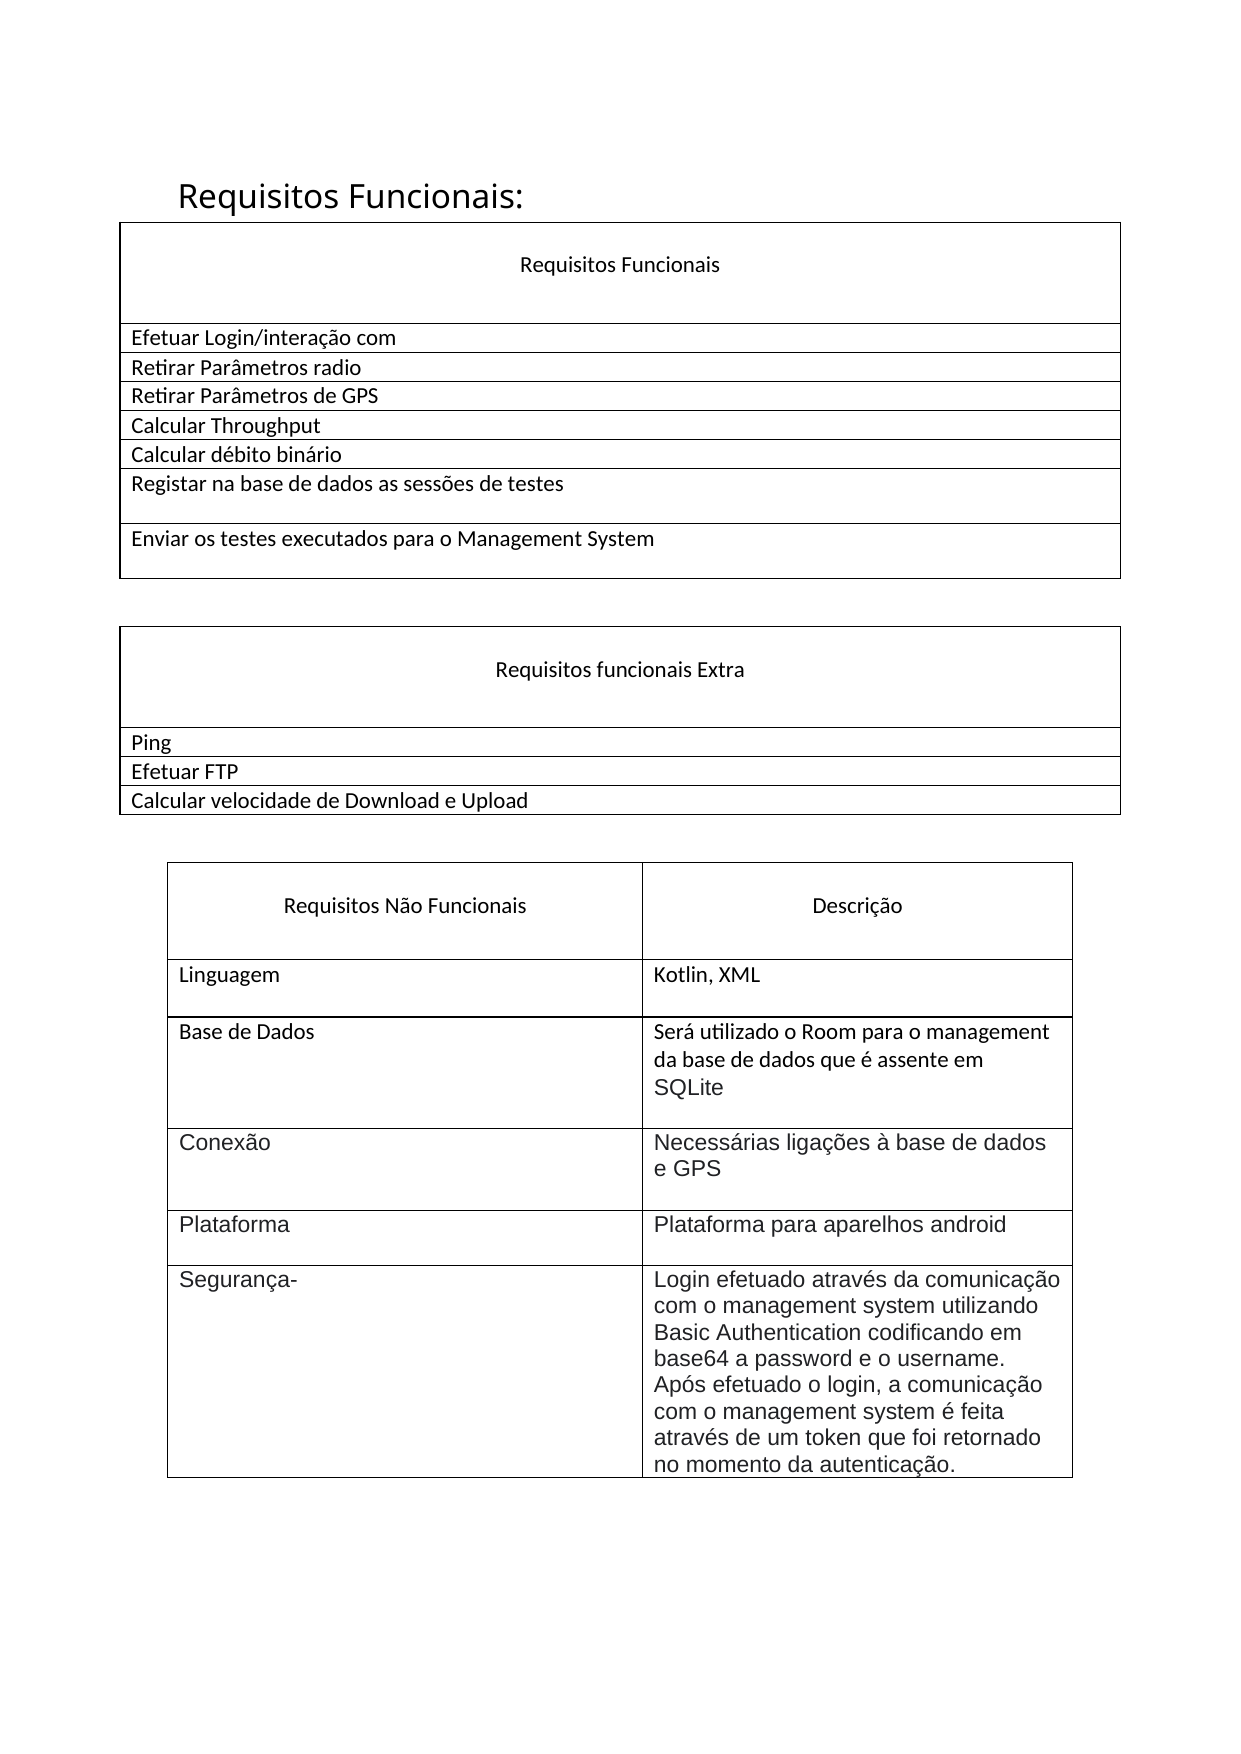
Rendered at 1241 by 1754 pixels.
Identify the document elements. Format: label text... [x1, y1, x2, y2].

table_cell Efetuar FTP [121, 757, 1120, 785]
table_cell Ping [121, 728, 1120, 756]
table_cell Enviar os testes executados para o Management System [121, 524, 1120, 578]
table_cell Calcular velocidade de Download e Upload [121, 786, 1120, 814]
subtitle Requisitos Funcionais: [177, 173, 1063, 218]
table_header Requisitos Não Funcionais [168, 863, 642, 959]
table_cell Conexão [168, 1129, 642, 1209]
table_cell Kotlin, XML [643, 960, 1072, 1016]
table_cell Login efetuado através da comunicação com o management system utilizando Basic Authentication codificando em base64 a password e o username. Após efetuado o login, a comunicação com o management system é feita através de um token que foi retornado no momento da autenticação. [643, 1266, 1072, 1477]
table_cell Necessárias ligações à base de dados e GPS [643, 1129, 1072, 1209]
table_cell Retirar Parâmetros de GPS [121, 382, 1120, 410]
table_cell Efetuar Login/interação com [121, 324, 1120, 352]
table_cell Segurança- [168, 1266, 642, 1477]
table_cell Plataforma para aparelhos android [643, 1211, 1072, 1265]
table_cell Calcular débito binário [121, 440, 1120, 468]
table_header Requisitos funcionais Extra [121, 627, 1120, 727]
table_cell Base de Dados [168, 1018, 642, 1128]
table_header Descrição [643, 863, 1072, 959]
table_cell Registar na base de dados as sessões de testes [121, 469, 1120, 523]
table_header Requisitos Funcionais [121, 223, 1120, 322]
table_cell Calcular Throughput [121, 411, 1120, 439]
table_cell Será utilizado o Room para o management da base de dados que é assente em SQLite [643, 1018, 1072, 1128]
table_cell Retirar Parâmetros radio [121, 353, 1120, 381]
table_cell Linguagem [168, 960, 642, 1016]
table_cell Plataforma [168, 1211, 642, 1265]
